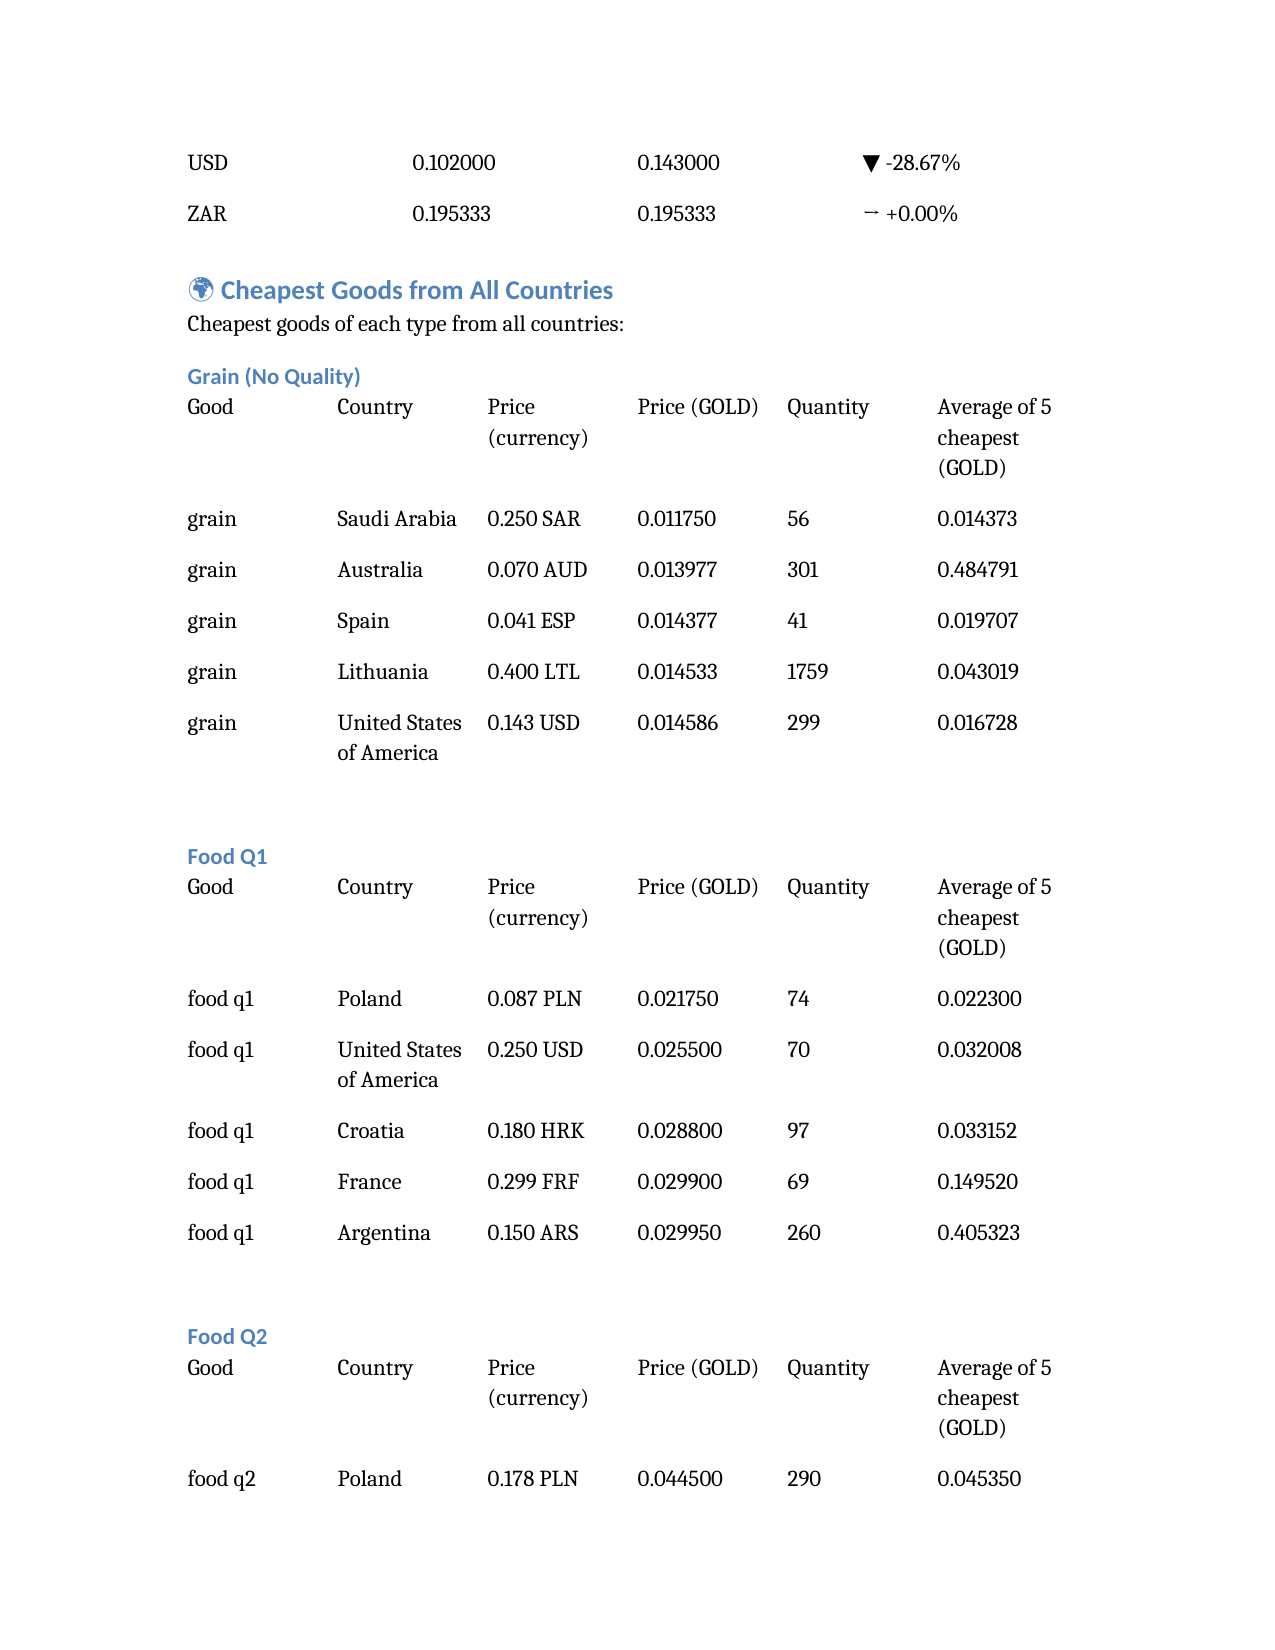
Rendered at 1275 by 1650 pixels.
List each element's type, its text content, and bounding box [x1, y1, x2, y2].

table_cell Poland [326, 986, 476, 1037]
table_cell 0.195333 [626, 201, 851, 252]
table_cell grain [176, 506, 326, 557]
table_header Quantity [776, 394, 926, 506]
table_header Average of 5 cheapest (GOLD) [926, 874, 1076, 986]
table_cell 74 [776, 986, 926, 1037]
table_header Average of 5 cheapest (GOLD) [926, 394, 1076, 506]
table_cell grain [176, 557, 326, 608]
table_cell 56 [776, 506, 926, 557]
table_cell food q1 [176, 1037, 326, 1118]
table_cell 0.149520 [926, 1169, 1076, 1220]
table_cell Saudi Arabia [326, 506, 476, 557]
table_cell 0.087 PLN [476, 986, 626, 1037]
table_cell 97 [776, 1118, 926, 1169]
table_header Quantity [776, 874, 926, 986]
table_cell 0.014533 [626, 659, 776, 710]
table_header Price (GOLD) [626, 874, 776, 986]
table_cell 0.250 SAR [476, 506, 626, 557]
table_cell 0.021750 [626, 986, 776, 1037]
table_cell 0.195333 [401, 201, 626, 252]
table_cell grain [176, 659, 326, 710]
table_cell 0.070 AUD [476, 557, 626, 608]
subtitle Food Q2 [187, 1322, 1087, 1350]
table_header Price (currency) [476, 394, 626, 506]
table_header Price (GOLD) [626, 1354, 776, 1466]
table_cell 0.014377 [626, 608, 776, 659]
table_cell 41 [776, 608, 926, 659]
table_header Price (GOLD) [626, 394, 776, 506]
text Cheapest goods of each type from all countries: [187, 311, 1087, 337]
table_cell ▼ -28.67% [851, 150, 1076, 201]
table_cell 0.143 USD [476, 710, 626, 791]
table_cell United States of America [326, 1037, 476, 1118]
table_cell ZAR [176, 201, 401, 252]
table_cell 0.029950 [626, 1220, 776, 1271]
table_header Country [326, 1354, 476, 1466]
table_cell 1759 [776, 659, 926, 710]
table_cell 0.400 LTL [476, 659, 626, 710]
table_cell food q1 [176, 1169, 326, 1220]
table_cell food q1 [176, 986, 326, 1037]
table_cell 0.143000 [626, 150, 851, 201]
table_cell 0.045350 [926, 1466, 1076, 1492]
table_cell 0.150 ARS [476, 1220, 626, 1271]
table_cell Croatia [326, 1118, 476, 1169]
table_cell grain [176, 710, 326, 791]
table_cell 0.299 FRF [476, 1169, 626, 1220]
table_cell 260 [776, 1220, 926, 1271]
table_header Country [326, 874, 476, 986]
table_header Price (currency) [476, 1354, 626, 1466]
table_cell 0.028800 [626, 1118, 776, 1169]
table_cell 0.405323 [926, 1220, 1076, 1271]
subtitle Grain (No Quality) [187, 362, 1087, 390]
table_cell → +0.00% [851, 201, 1076, 252]
table_cell 0.102000 [401, 150, 626, 201]
table_cell USD [176, 150, 401, 201]
table_cell 69 [776, 1169, 926, 1220]
table_cell 301 [776, 557, 926, 608]
table_cell food q1 [176, 1220, 326, 1271]
table_cell grain [176, 608, 326, 659]
table_header Quantity [776, 1354, 926, 1466]
table_cell France [326, 1169, 476, 1220]
table_header Price (currency) [476, 874, 626, 986]
table_cell 0.033152 [926, 1118, 1076, 1169]
table_header Average of 5 cheapest (GOLD) [926, 1354, 1076, 1466]
table_cell 0.044500 [626, 1466, 776, 1492]
table_header Good [176, 394, 326, 506]
table_cell 0.043019 [926, 659, 1076, 710]
table_cell 0.014373 [926, 506, 1076, 557]
table_header Country [326, 394, 476, 506]
table_cell 0.025500 [626, 1037, 776, 1118]
table_cell United States of America [326, 710, 476, 791]
table_cell Australia [326, 557, 476, 608]
table_cell 0.178 PLN [476, 1466, 626, 1492]
table_cell 0.016728 [926, 710, 1076, 791]
table_header Good [176, 874, 326, 986]
table_cell 0.041 ESP [476, 608, 626, 659]
table_cell 0.484791 [926, 557, 1076, 608]
table_cell Lithuania [326, 659, 476, 710]
table_cell 290 [776, 1466, 926, 1492]
subtitle 🌍 Cheapest Goods from All Countries [187, 273, 1087, 306]
table_cell 0.014586 [626, 710, 776, 791]
table_cell Argentina [326, 1220, 476, 1271]
table_cell 0.029900 [626, 1169, 776, 1220]
table_cell 0.032008 [926, 1037, 1076, 1118]
table_cell Spain [326, 608, 476, 659]
table_cell 0.011750 [626, 506, 776, 557]
table_cell 0.022300 [926, 986, 1076, 1037]
table_cell 0.250 USD [476, 1037, 626, 1118]
table_cell 299 [776, 710, 926, 791]
table_cell 70 [776, 1037, 926, 1118]
table_header Good [176, 1354, 326, 1466]
table_cell Poland [326, 1466, 476, 1492]
table_cell food q1 [176, 1118, 326, 1169]
table_cell food q2 [176, 1466, 326, 1492]
table_cell 0.180 HRK [476, 1118, 626, 1169]
table_cell 0.013977 [626, 557, 776, 608]
table_cell 0.019707 [926, 608, 1076, 659]
subtitle Food Q1 [187, 842, 1087, 870]
